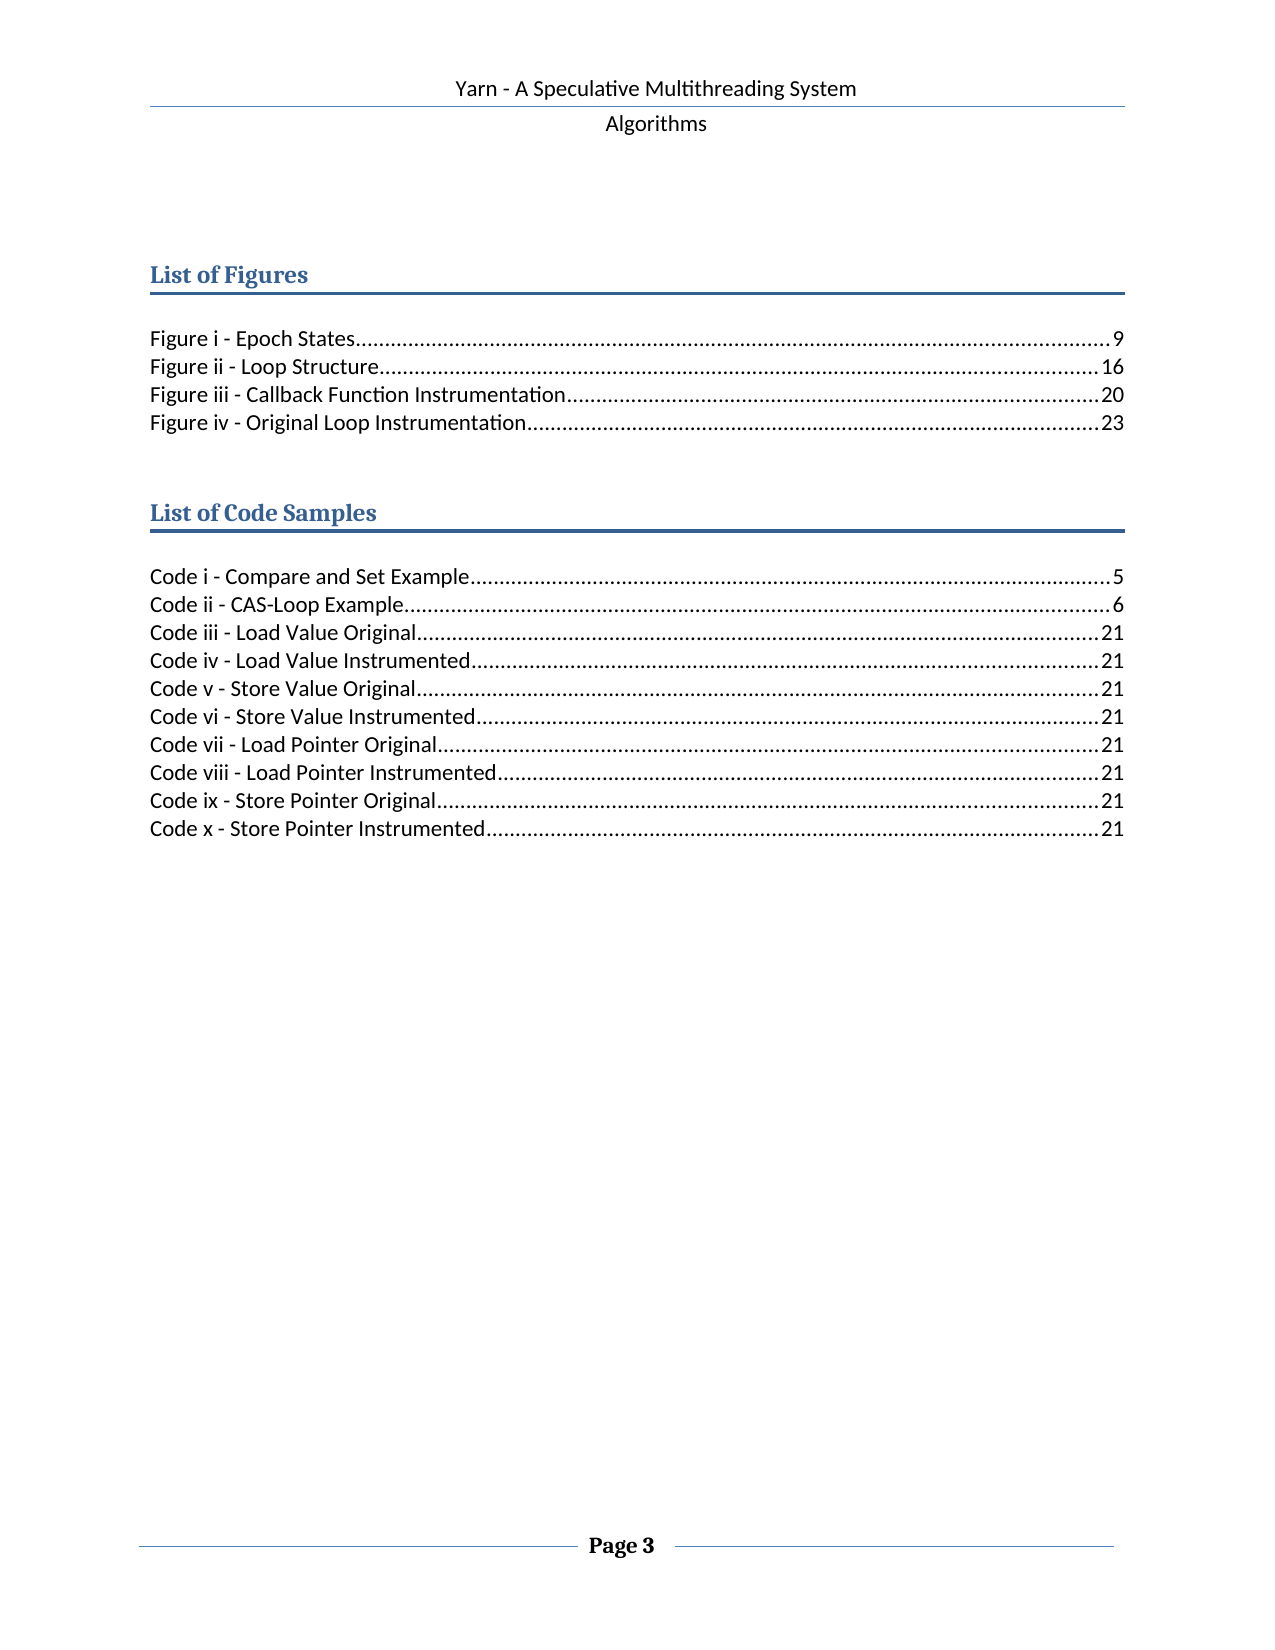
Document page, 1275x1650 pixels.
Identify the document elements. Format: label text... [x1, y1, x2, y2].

text Code v - Store Value Original 21 [150, 674, 1125, 702]
text Code vi - Store Value Instrumented 21 [150, 702, 1125, 730]
text Code i - Compare and Set Example 5 [150, 562, 1125, 590]
text Figure iii - Callback Function Instrumentation 20 [150, 380, 1125, 408]
text Code x - Store Pointer Instrumented 21 [150, 814, 1125, 842]
text Figure iv - Original Loop Instrumentation 23 [150, 408, 1125, 436]
text Code iii - Load Value Original 21 [150, 618, 1125, 646]
subtitle List of Figures [150, 261, 1125, 292]
subtitle List of Code Samples [150, 499, 1125, 529]
text Code ii - CAS-Loop Example 6 [150, 590, 1125, 618]
text Code ix - Store Pointer Original 21 [150, 786, 1125, 814]
text Figure i - Epoch States 9 [150, 324, 1125, 352]
text Figure ii - Loop Structure 16 [150, 352, 1125, 380]
text Code viii - Load Pointer Instrumented 21 [150, 758, 1125, 786]
text Code vii - Load Pointer Original 21 [150, 730, 1125, 758]
text Code iv - Load Value Instrumented 21 [150, 646, 1125, 674]
